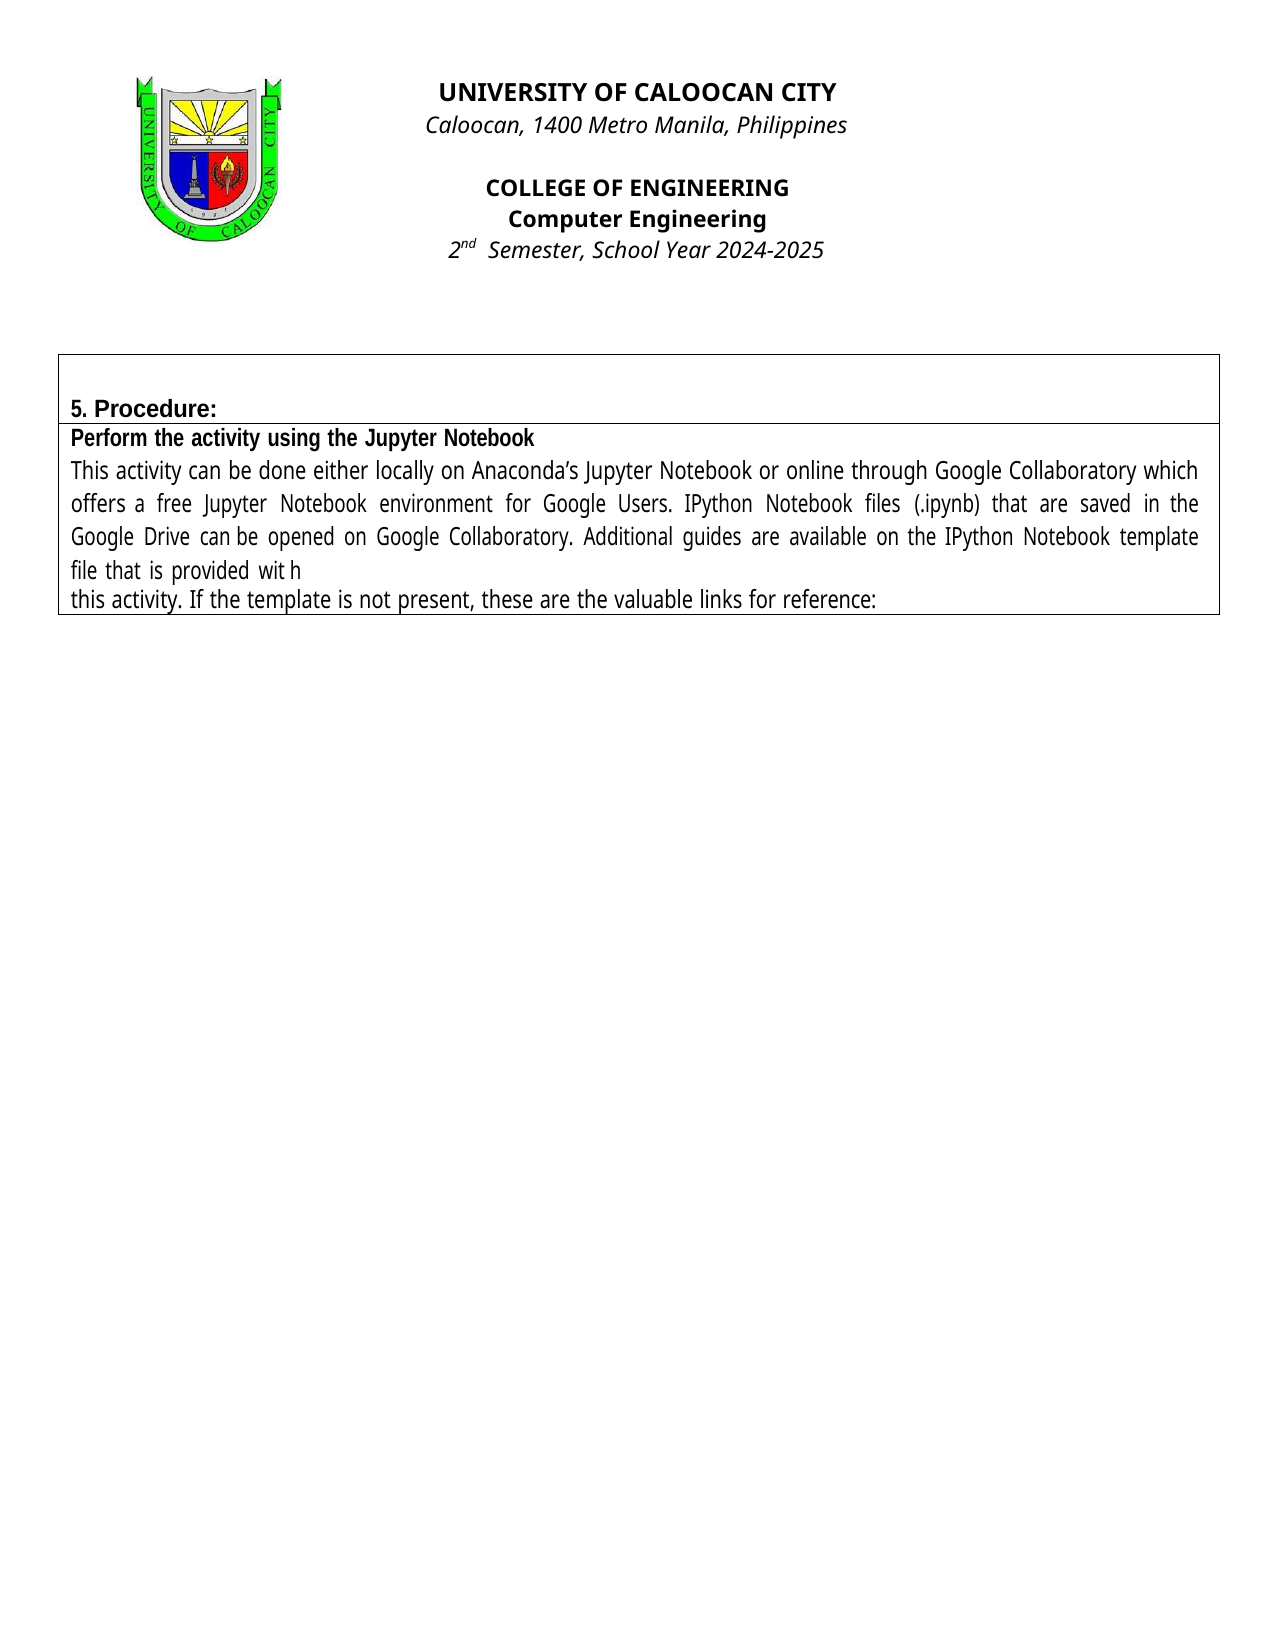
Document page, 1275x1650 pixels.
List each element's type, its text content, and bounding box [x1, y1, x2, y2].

table_cell 5. Procedure: [59, 355, 1219, 423]
table_cell Perform the activity using the Jupyter Notebook This activity can be done either locally on Anaconda’s Jupyter Notebook or online through Google Collaboratory which offers a free Jupyter Notebook environment for Google Users. IPython Notebook files (.ipynb) that are saved in the Google Drive can be opened on Google Collaboratory. Additional guides are available on the IPython Notebook template file that is provided wit h this activity. If the template is not present, these are the valuable links for reference: [59, 424, 1219, 614]
picture [136, 76, 282, 243]
